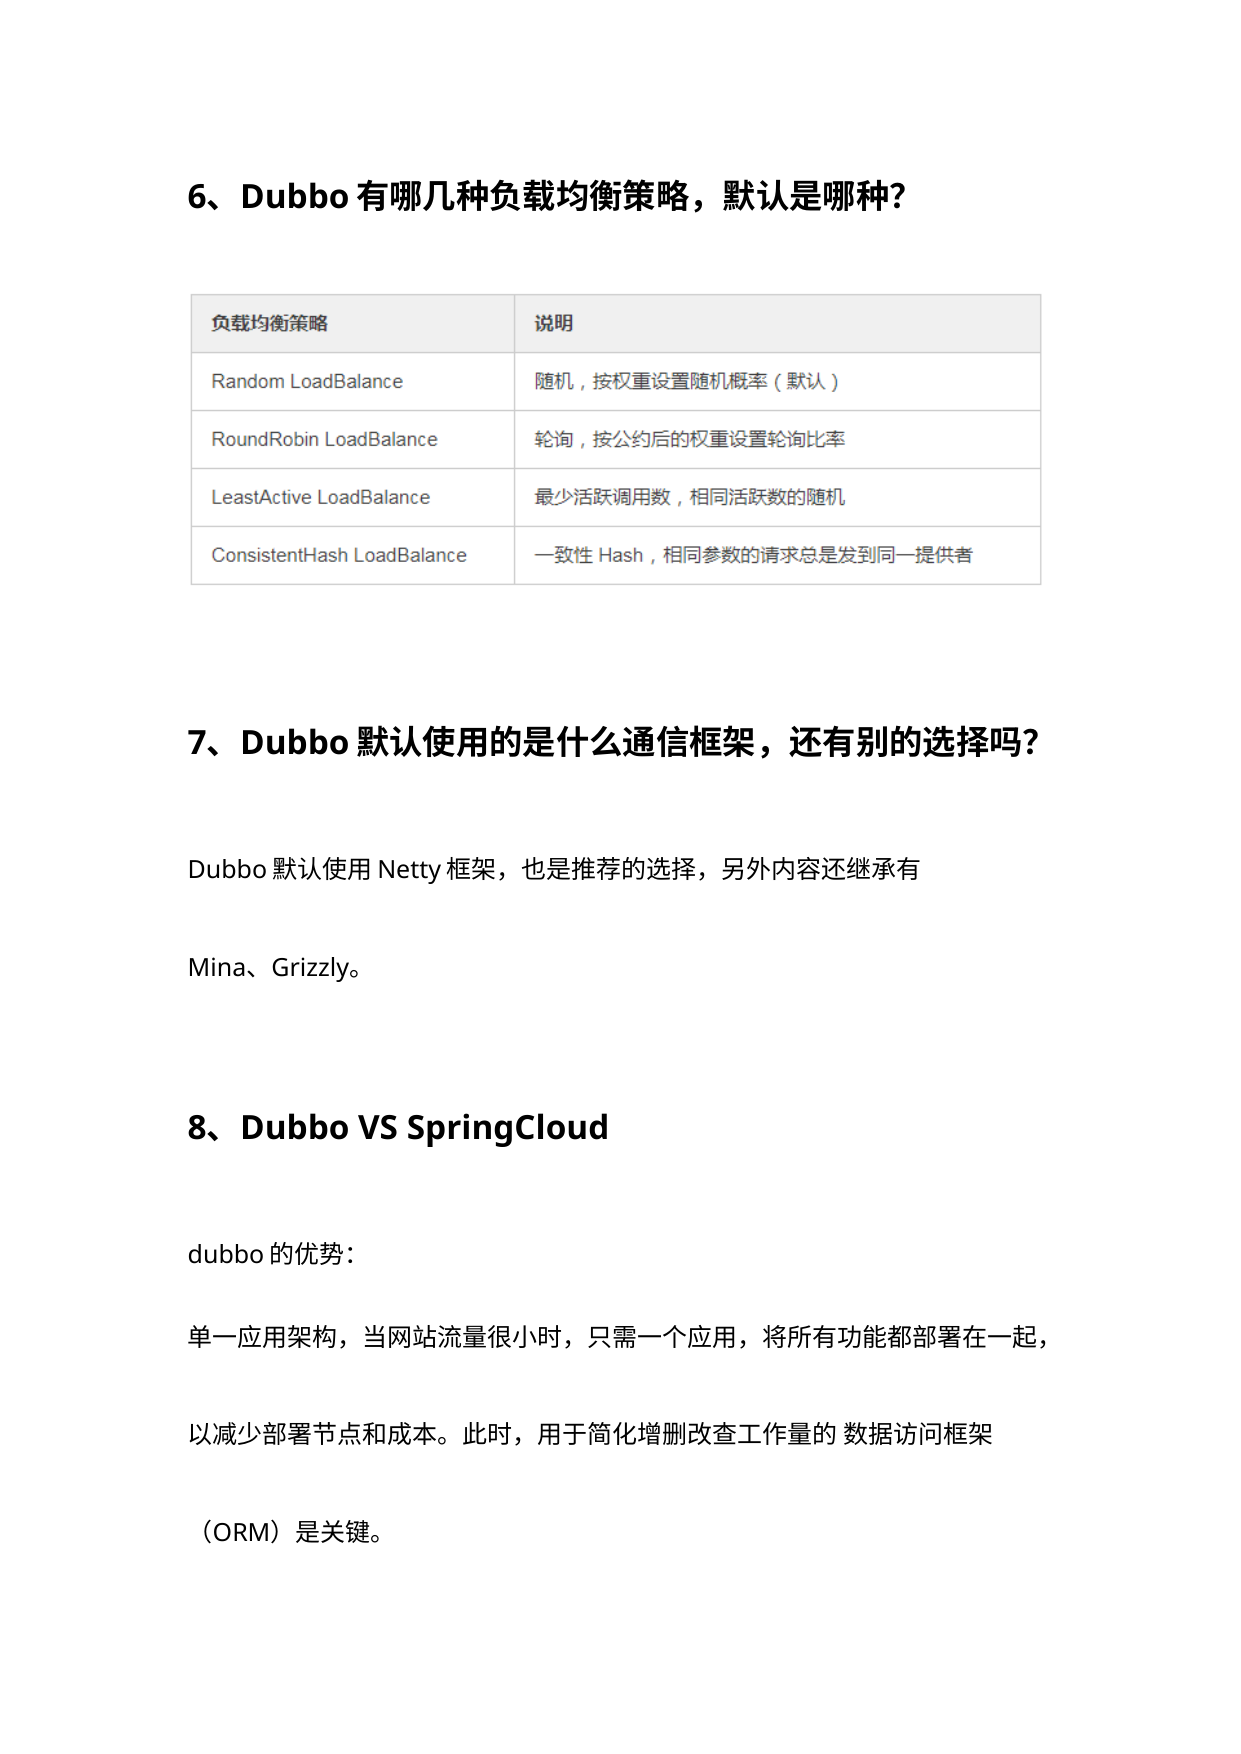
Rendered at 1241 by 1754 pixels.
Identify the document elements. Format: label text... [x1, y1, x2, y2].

text dubbo的优势： [187, 1220, 1053, 1285]
text Dubbo默认使用Netty框架，也是推荐的选择，另外内容还继承有Mina、Grizzly。 [187, 835, 1053, 998]
subtitle 6、Dubbo有哪几种负载均衡策略，默认是哪种？ [187, 162, 1053, 227]
picture [187, 289, 1048, 589]
text 单一应用架构，当网站流量很小时，只需一个应用，将所有功能都部署在一起，以减少部署节点和成本。此时，用于简化增删改查工作量的 数据访问框架（ORM）是关键。 [187, 1303, 1053, 1563]
subtitle 8、Dubbo VS SpringCloud [187, 1092, 1053, 1157]
subtitle 7、Dubbo默认使用的是什么通信框架，还有别的选择吗？ [187, 708, 1053, 773]
